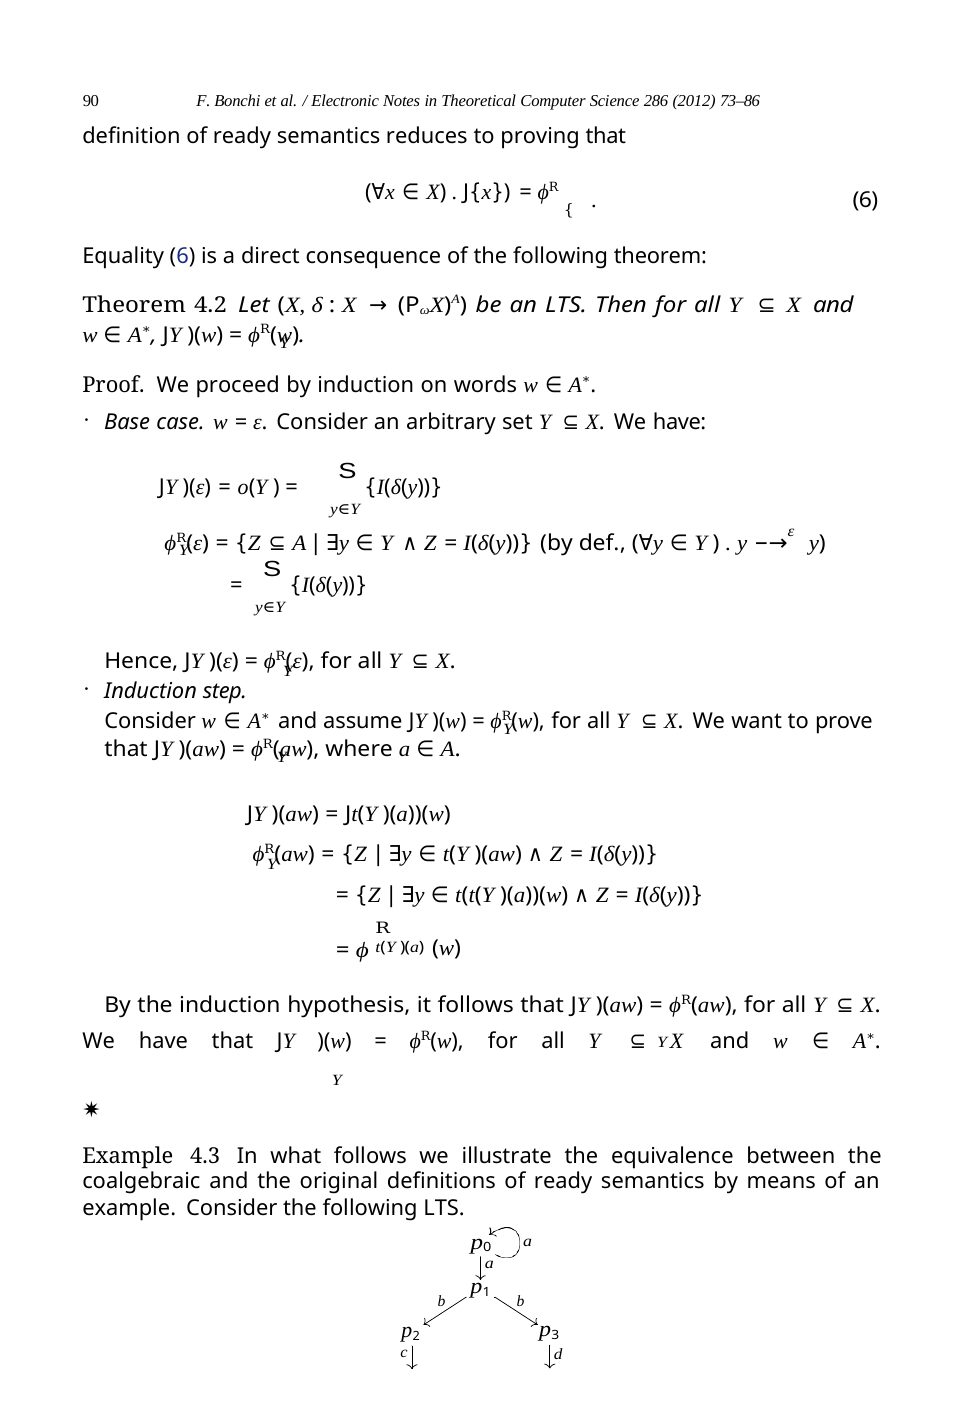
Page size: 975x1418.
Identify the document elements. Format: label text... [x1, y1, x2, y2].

text R [375, 921, 431, 937]
text ϕR(aw) = {Z | ∃y ∈ t(Y )(aw) ∧ Z = I(δ(y))} [252, 838, 904, 868]
text definition of ready semantics reduces to proving that [82, 120, 904, 150]
text = {Z | ∃y ∈ t(t(Y )(a))(w) ∧ Z = I(δ(y))} [336, 879, 904, 909]
text (w) [432, 932, 904, 962]
text p3 [539, 1313, 904, 1343]
text By the induction hypothesis, it follows that JY )(aw) = ϕR(aw), for all Y ⊆ X. We have that JY )(w) = ϕR(w), for all Y ⊆ X and w ∈ A∗. ✷ [82, 989, 881, 1122]
text Hence, JY )(ε) = ϕR(ε), for all Y ⊆ X. [104, 645, 904, 675]
text Example 4.3 In what follows we illustrate the equivalence between the coalgebraic and the original definitions of ready semantics by means of an example. Consider the following LTS. [82, 1142, 881, 1222]
text y∈Y [330, 500, 904, 518]
text that JY )(aw) = ϕR(aw), where a ∈ A. [104, 734, 904, 762]
text Theorem 4.2 Let (X, δ : X → (PωX)A) be an LTS. Then for all Y ⊆ X and [82, 289, 904, 318]
text y∈Y [255, 598, 904, 616]
text d [553, 1344, 904, 1362]
text (∀x ∈ X) . J{x}) = ϕR [365, 176, 578, 206]
text . (6) [591, 183, 904, 213]
text ϕR(ε) = {Z ⊆ A | ∃y ∈ Y ∧ Z = I(δ(y))} (by def., (∀y ∈ Y ) . y −→ε y) [164, 522, 904, 557]
text Proof. We proceed by induction on words w ∈ A∗. [82, 369, 904, 398]
text = {I(δ(y))} [230, 568, 904, 598]
picture [489, 1227, 520, 1258]
text JY )(ε) = o(Y ) = {I(δ(y))} [159, 470, 904, 500]
text Consider w ∈ A∗ and assume JY )(w) = ϕR(w), for all Y ⊆ X. We want to prove [104, 705, 904, 734]
text JY )(aw) = Jt(Y )(a))(w) [247, 798, 904, 828]
list Induction step. [83, 676, 904, 705]
text c [400, 1343, 421, 1361]
text w ∈ A∗, JY )(w) = ϕR(w). [82, 318, 904, 348]
text Equality (6) is a direct consequence of the following theorem: [82, 240, 904, 270]
text p2 [401, 1313, 421, 1343]
text t(Y )(a) [375, 937, 431, 956]
text p1 [470, 1270, 904, 1299]
list Base case. w = ε. Consider an arbitrary set Y ⊆ X. We have: [83, 406, 904, 435]
